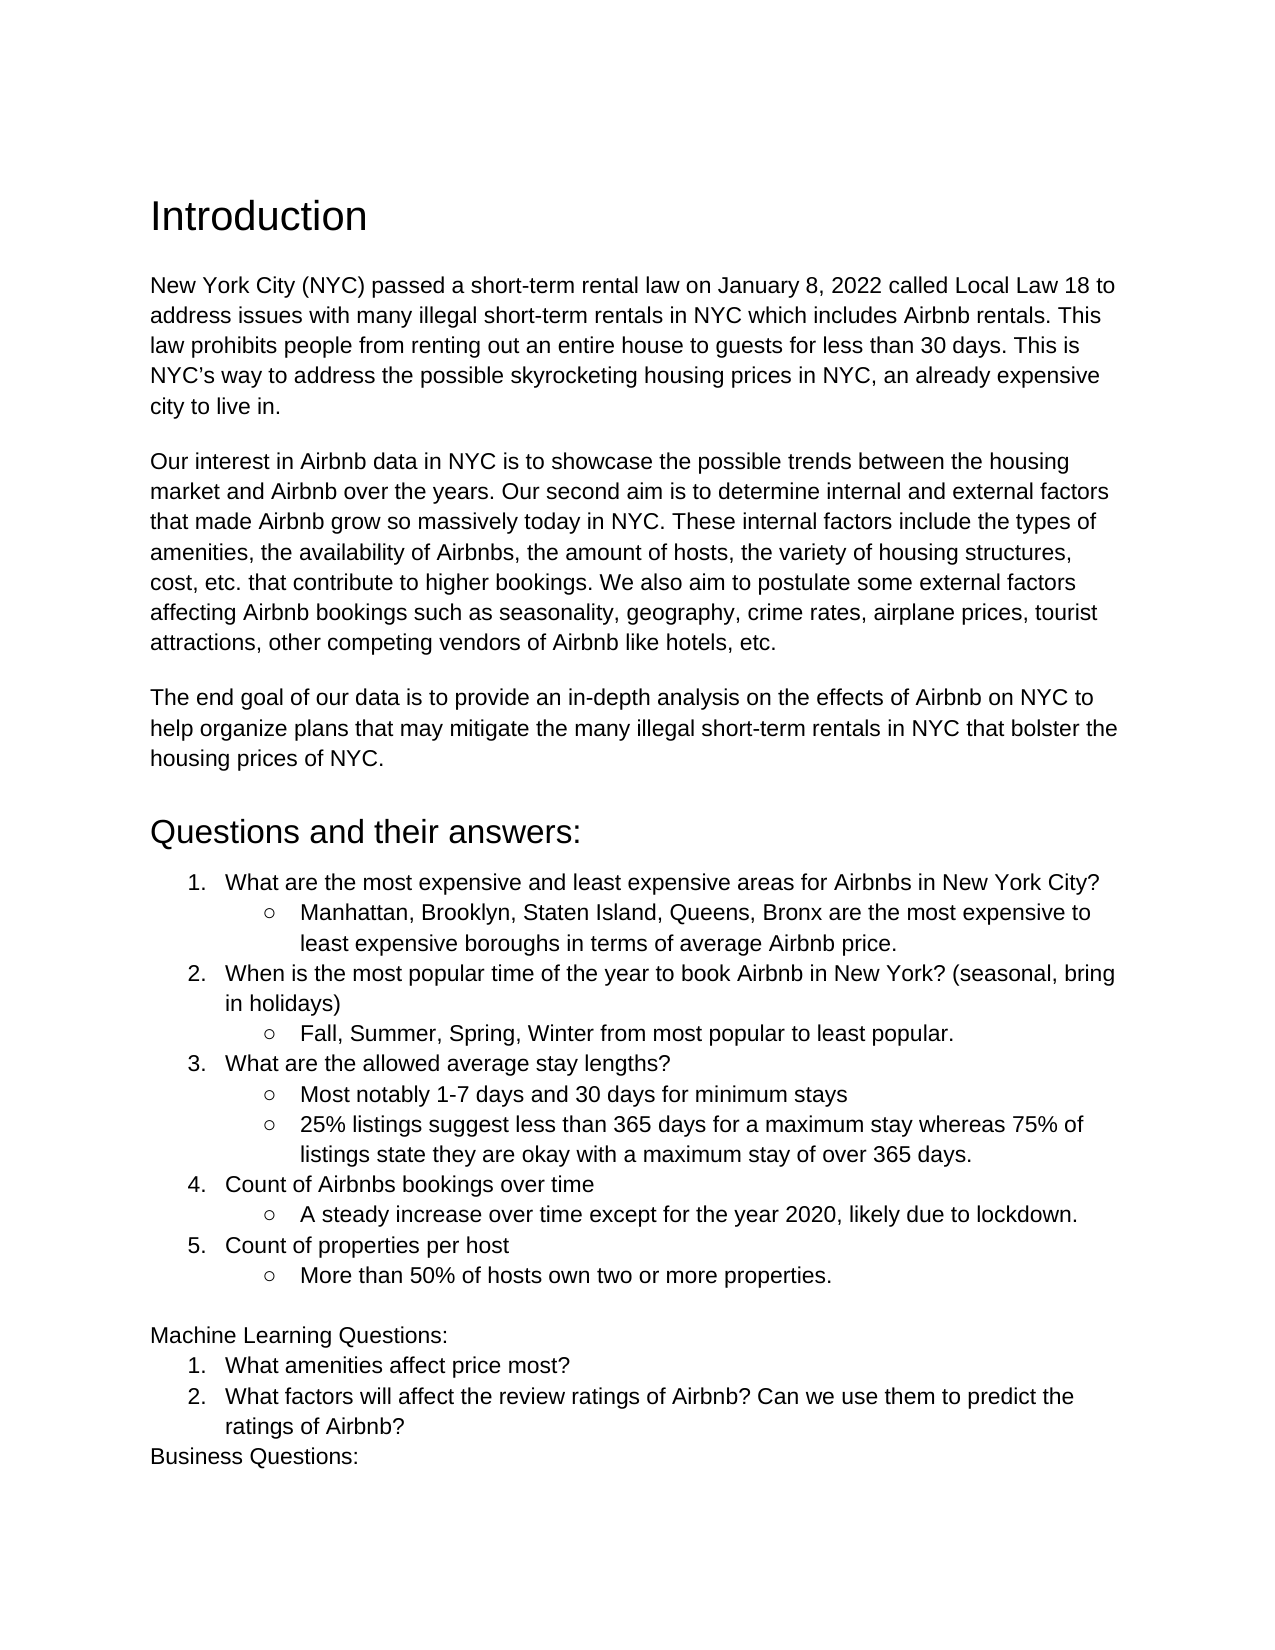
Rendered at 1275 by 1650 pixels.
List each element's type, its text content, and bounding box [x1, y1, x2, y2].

list What amenities affect price most? [187, 1352, 1125, 1379]
list What are the most expensive and least expensive areas for Airbnbs in New York City? [187, 869, 1125, 895]
list What are the allowed average stay lengths? [187, 1050, 1125, 1077]
text Business Questions: [150, 1443, 1125, 1469]
list Count of properties per host [187, 1232, 1125, 1258]
list What factors will affect the review ratings of Airbnb? Can we use them to predict the ratings of Airbnb? [187, 1383, 1125, 1439]
list 25% listings suggest less than 365 days for a maximum stay whereas 75% of listings state they are okay with a maximum stay of over 365 days. [262, 1111, 1125, 1167]
text Our interest in Airbnb data in NYC is to showcase the possible trends between the housing market and Airbnb over the years. Our second aim is to determine internal and external factors that made Airbnb grow so massively today in NYC. These internal factors include the types of amenities, the availability of Airbnbs, the amount of hosts, the variety of housing structures, cost, etc. that contribute to higher bookings. We also aim to postulate some external factors affecting Airbnb bookings such as seasonality, geography, crime rates, airplane prices, tourist attractions, other competing vendors of Airbnb like hotels, etc. [150, 448, 1125, 655]
text The end goal of our data is to provide an in-depth analysis on the effects of Airbnb on NYC to help organize plans that may mitigate the many illegal short-term rentals in NYC that bolster the housing prices of NYC. [150, 684, 1125, 771]
list When is the most popular time of the year to book Airbnb in New York? (seasonal, bring in holidays) [187, 960, 1125, 1016]
list Most notably 1-7 days and 30 days for minimum stays [262, 1081, 1125, 1107]
list A steady increase over time except for the year 2020, likely due to lockdown. [262, 1201, 1125, 1228]
text New York City (NYC) passed a short-term rental law on January 8, 2022 called Local Law 18 to address issues with many illegal short-term rentals in NYC which includes Airbnb rentals. This law prohibits people from renting out an entire house to guests for less than 30 days. This is NYC’s way to address the possible skyrocketing housing prices in NYC, an already expensive city to live in. [150, 272, 1125, 419]
text Machine Learning Questions: [150, 1322, 1125, 1348]
list Manhattan, Brooklyn, Staten Island, Queens, Bronx are the most expensive to least expensive boroughs in terms of average Airbnb price. [262, 899, 1125, 956]
subtitle Questions and their answers: [150, 812, 1125, 851]
list More than 50% of hosts own two or more properties. [262, 1262, 1125, 1288]
subtitle Introduction [150, 192, 1125, 239]
list Count of Airbnbs bookings over time [187, 1171, 1125, 1197]
list Fall, Summer, Spring, Winter from most popular to least popular. [262, 1020, 1125, 1046]
